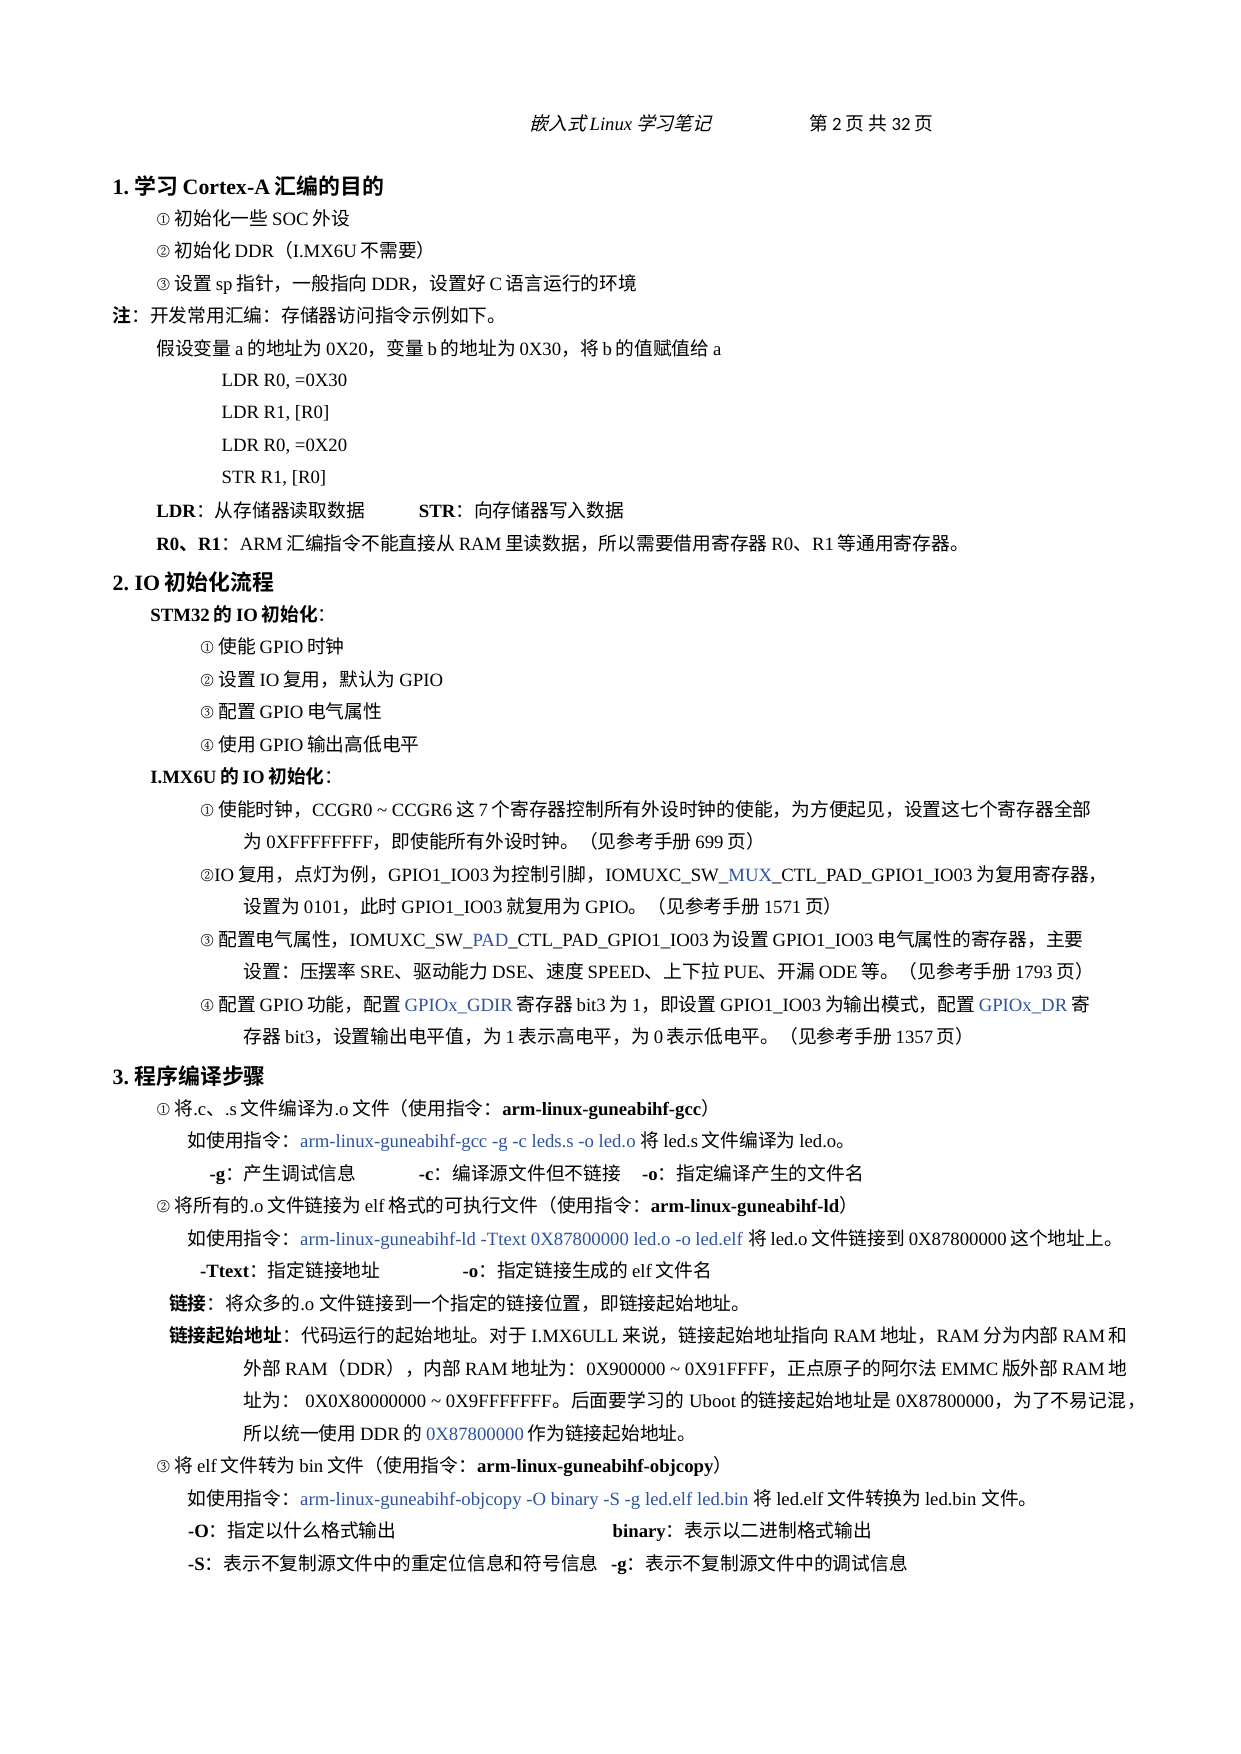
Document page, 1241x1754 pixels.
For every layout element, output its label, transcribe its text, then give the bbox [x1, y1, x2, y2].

text 注：开发常用汇编：存储器访问指令示例如下。 [112, 298, 1128, 331]
text ④使用GPIO输出高低电平 [156, 727, 1128, 759]
text LDR R0, =0X20 [134, 428, 1128, 461]
text LDR：从存储器读取数据 STR：向存储器写入数据 [112, 493, 1128, 526]
text -Ttext：指定链接地址 -o：指定链接生成的elf文件名 [125, 1253, 1128, 1286]
text R0、R1：ARM汇编指令不能直接从RAM里读数据，所以需要借用寄存器R0、R1等通用寄存器。 [112, 526, 1128, 558]
text LDR R0, =0X30 [134, 363, 1128, 396]
text 如使用指令：arm-linux-guneabihf-objcopy -O binary -S -g led.elf led.bin 将led.elf文件转换为led.bin 文件。 [112, 1481, 1128, 1513]
text -S：表示不复制源文件中的重定位信息和符号信息 -g：表示不复制源文件中的调试信息 [112, 1546, 1128, 1578]
text I.MX6U的IO初始化： [112, 759, 1128, 792]
text ③配置电气属性，IOMUXC_SW_PAD_CTL_PAD_GPIO1_IO03为设置GPIO1_IO03电气属性的寄存器，主要 设置：压摆率SRE、驱动能力DSE、速度SPEED、上下拉PUE、开漏ODE等。（见参考手册1793页） [156, 922, 1128, 987]
text ①使能时钟，CCGR0 ~ CCGR6这7个寄存器控制所有外设时钟的使能，为方便起见，设置这七个寄存器全部 为0XFFFFFFFF，即使能所有外设时钟。（见参考手册699页） [156, 792, 1128, 857]
text STM32的IO初始化： [112, 597, 1128, 629]
text LDR R1, [R0] [134, 396, 1128, 428]
text ②将所有的.o文件链接为elf格式的可执行文件（使用指令：arm-linux-guneabihf-ld） [112, 1188, 1128, 1221]
text -g：产生调试信息 -c：编译源文件但不链接 -o：指定编译产生的文件名 [112, 1156, 1128, 1188]
text ②IO复用，点灯为例，GPIO1_IO03为控制引脚，IOMUXC_SW_MUX_CTL_PAD_GPIO1_IO03为复用寄存器， 设置为0101，此时GPIO1_IO03就复用为GPIO。（见参考手册1571页） [156, 857, 1128, 922]
text ③配置GPIO电气属性 [156, 694, 1128, 727]
text ②初始化DDR（I.MX6U不需要） [112, 233, 1128, 266]
list IO初始化流程 [112, 564, 1128, 597]
text 如使用指令：arm-linux-guneabihf-ld -Ttext 0X87800000 led.o -o led.elf 将led.o文件链接到0X87800000这个地址上。 [112, 1221, 1128, 1253]
text ③设置sp指针，一般指向DDR，设置好C语言运行的环境 [112, 266, 1128, 298]
text ①初始化一些SOC外设 [112, 201, 1128, 233]
text ①将.c、.s文件编译为.o文件（使用指令：arm-linux-guneabihf-gcc） [112, 1091, 1128, 1123]
text -O：指定以什么格式输出 binary：表示以二进制格式输出 [112, 1513, 1128, 1546]
list 程序编译步骤 [112, 1058, 1128, 1091]
text STR R1, [R0] [134, 461, 1128, 493]
text ③将elf文件转为bin文件（使用指令：arm-linux-guneabihf-objcopy） [112, 1448, 1128, 1481]
text ②设置IO复用，默认为GPIO [156, 662, 1128, 694]
text 链接：将众多的.o 文件链接到一个指定的链接位置，即链接起始地址。 [112, 1286, 1128, 1318]
list 学习Cortex-A汇编的目的 [112, 168, 1128, 201]
text 链接起始地址：代码运行的起始地址。对于I.MX6ULL来说，链接起始地址指向RAM地址，RAM分为内部RAM和 外部RAM（DDR），内部RAM地址为：0X900000 ~ 0X91FFFF，正点原子的阿尔法EMMC版外部RAM地 [112, 1318, 1128, 1383]
text ④配置GPIO功能，配置GPIOx_GDIR寄存器bit3为1，即设置GPIO1_IO03为输出模式，配置GPIOx_DR寄 存器bit3，设置输出电平值，为1表示高电平，为0表示低电平。（见参考手册1357页） [156, 987, 1128, 1052]
text 如使用指令：arm-linux-guneabihf-gcc -g -c leds.s -o led.o 将led.s文件编译为led.o。 [112, 1123, 1128, 1156]
text 址为： 0X0X80000000 ~ 0X9FFFFFFF。后面要学习的Uboot的链接起始地址是0X87800000，为了不易记混，所以统一使用DDR的0X87800000作为链接起始地址。 [244, 1383, 1128, 1448]
text 假设变量a的地址为0X20，变量b的地址为0X30，将b的值赋值给a [112, 331, 1128, 363]
text ①使能GPIO时钟 [156, 629, 1128, 662]
